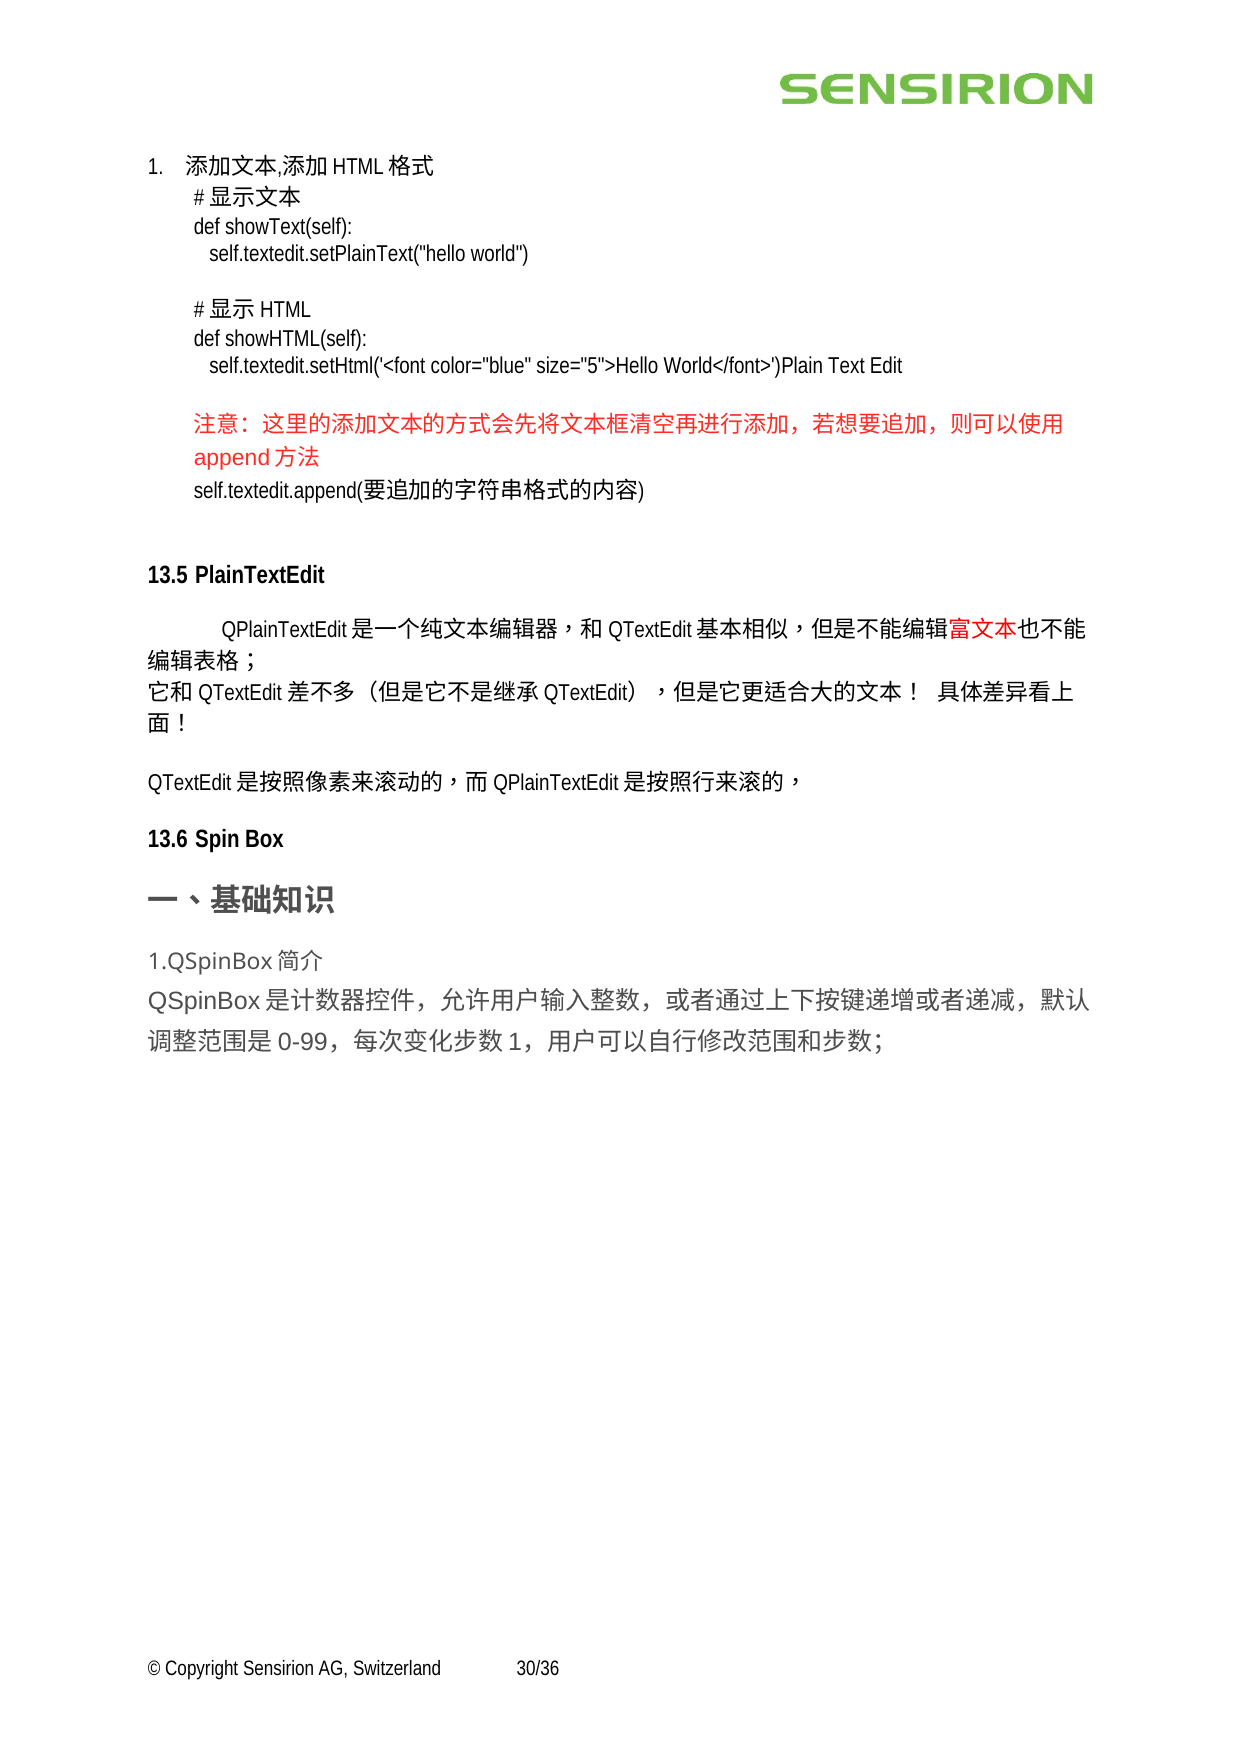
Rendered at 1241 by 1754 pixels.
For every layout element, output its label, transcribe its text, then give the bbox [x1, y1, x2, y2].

text # 显示文本 [193, 181, 1092, 212]
picture [780, 73, 1093, 104]
text 1.QSpinBox简介 [148, 945, 1092, 976]
text 注意：这里的添加文本的方式会先将文本框清空再进行添加，若想要追加，则可以使用append方法 [320, 406, 1092, 472]
text # 显示HTML [193, 293, 1092, 325]
text QTextEdit 是按照像素来滚动的，而QPlainTextEdit 是按照行来滚的， [148, 766, 1092, 797]
text 它和QTextEdit 差不多（但是它不是继承QTextEdit），但是它更适合大的文本！ 具体差异看上面！ [148, 676, 1092, 738]
list 添加文本,添加HTML格式 [148, 148, 1092, 181]
text self.textedit.setPlainText("hello world") [193, 239, 1092, 266]
subtitle Spin Box [148, 824, 1092, 852]
text 注意：这里的添加文本的方式会先将文本框清空再进行添加，若想要追加，则可以使用append方法 [193, 406, 275, 472]
text self.textedit.setHtml('<font color="blue" size="5">Hello World</font>')Plain Text Edit [193, 352, 1092, 379]
text def showText(self): [193, 212, 1092, 239]
text QSpinBox是计数器控件，允许用户输入整数，或者通过上下按键递增或者递减，默认调整范围是0-99，每次变化步数1，用户可以自行修改范围和步数； [148, 976, 1092, 1058]
subtitle PlainTextEdit [148, 560, 1092, 588]
subtitle 一、基础知识 [148, 877, 1092, 920]
text def showHTML(self): [193, 325, 1092, 352]
text QPlainTextEdit是一个纯文本编辑器，和QTextEdit基本相似，但是不能编辑富文本也不能编辑表格； [148, 613, 1092, 676]
text self.textedit.append(要追加的字符串格式的内容) [193, 472, 1092, 506]
